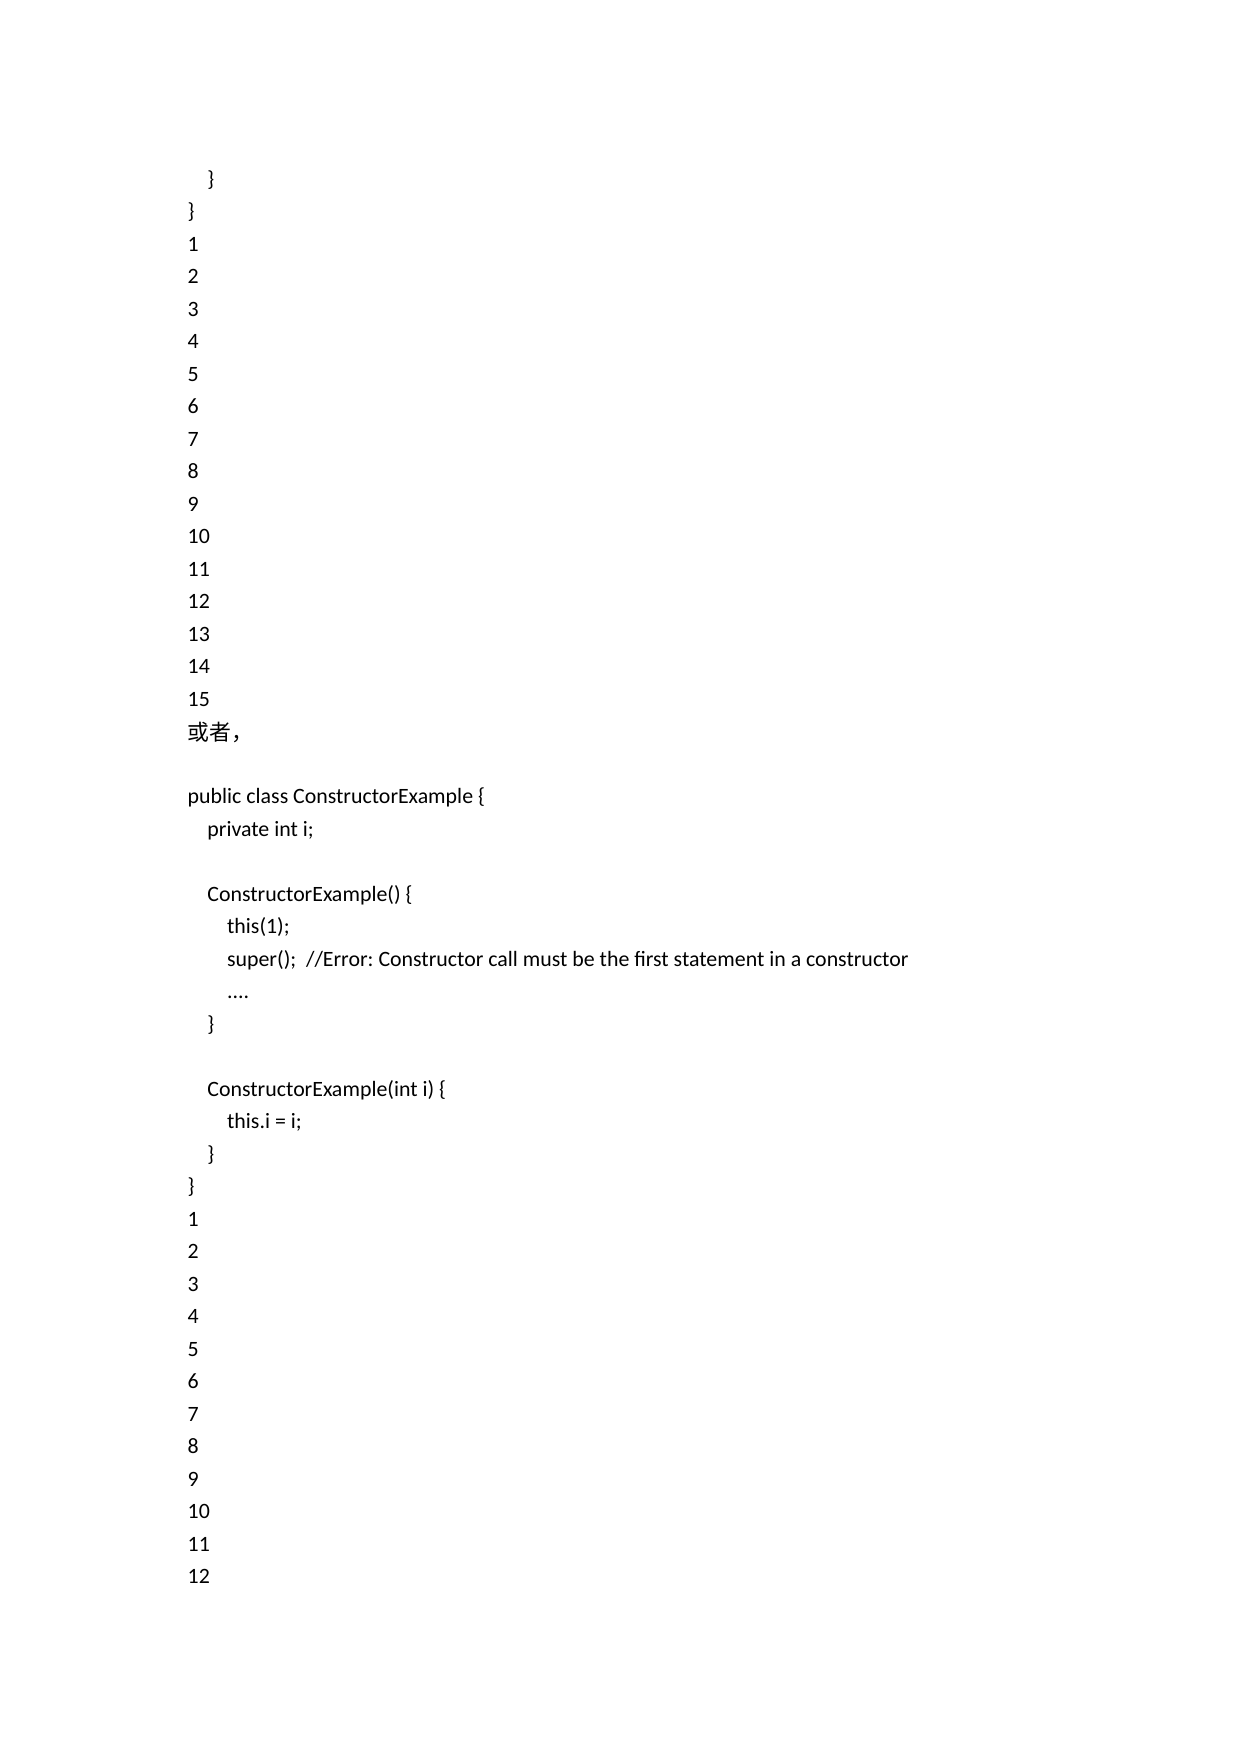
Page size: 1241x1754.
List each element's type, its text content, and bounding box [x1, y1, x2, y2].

text super(); //Error: Constructor call must be the first statement in a constructor [187, 942, 1053, 974]
text 2 [187, 1234, 1053, 1267]
text 4 [187, 324, 1053, 357]
text 9 [187, 487, 1053, 519]
text 4 [187, 1299, 1053, 1332]
text } [187, 162, 1053, 194]
text 11 [187, 552, 1053, 584]
text 5 [187, 1332, 1053, 1364]
text ConstructorExample(int i) { [187, 1072, 1053, 1104]
text 5 [187, 357, 1053, 389]
text this(1); [187, 909, 1053, 942]
text ConstructorExample() { [187, 877, 1053, 909]
text 11 [187, 1527, 1053, 1559]
text 3 [187, 1267, 1053, 1299]
text 2 [187, 259, 1053, 292]
text 1 [187, 227, 1053, 259]
text 10 [187, 1494, 1053, 1527]
text public class ConstructorExample { [187, 779, 1053, 812]
text 6 [187, 389, 1053, 422]
text .... [187, 974, 1053, 1007]
text 1 [187, 1202, 1053, 1234]
text 10 [187, 519, 1053, 552]
text 7 [187, 1397, 1053, 1429]
text 6 [187, 1364, 1053, 1397]
text 12 [187, 1559, 1053, 1592]
text 12 [187, 584, 1053, 617]
text 14 [187, 649, 1053, 682]
text } [187, 1169, 1053, 1202]
text 8 [187, 1429, 1053, 1462]
text } [187, 1137, 1053, 1169]
text 7 [187, 422, 1053, 454]
text 或者， [187, 714, 1053, 747]
text 3 [187, 292, 1053, 324]
text } [187, 1007, 1053, 1039]
text 13 [187, 617, 1053, 649]
text private int i; [187, 812, 1053, 844]
text 8 [187, 454, 1053, 487]
text 9 [187, 1462, 1053, 1494]
text } [187, 194, 1053, 227]
text this.i = i; [187, 1104, 1053, 1137]
text 15 [187, 682, 1053, 714]
